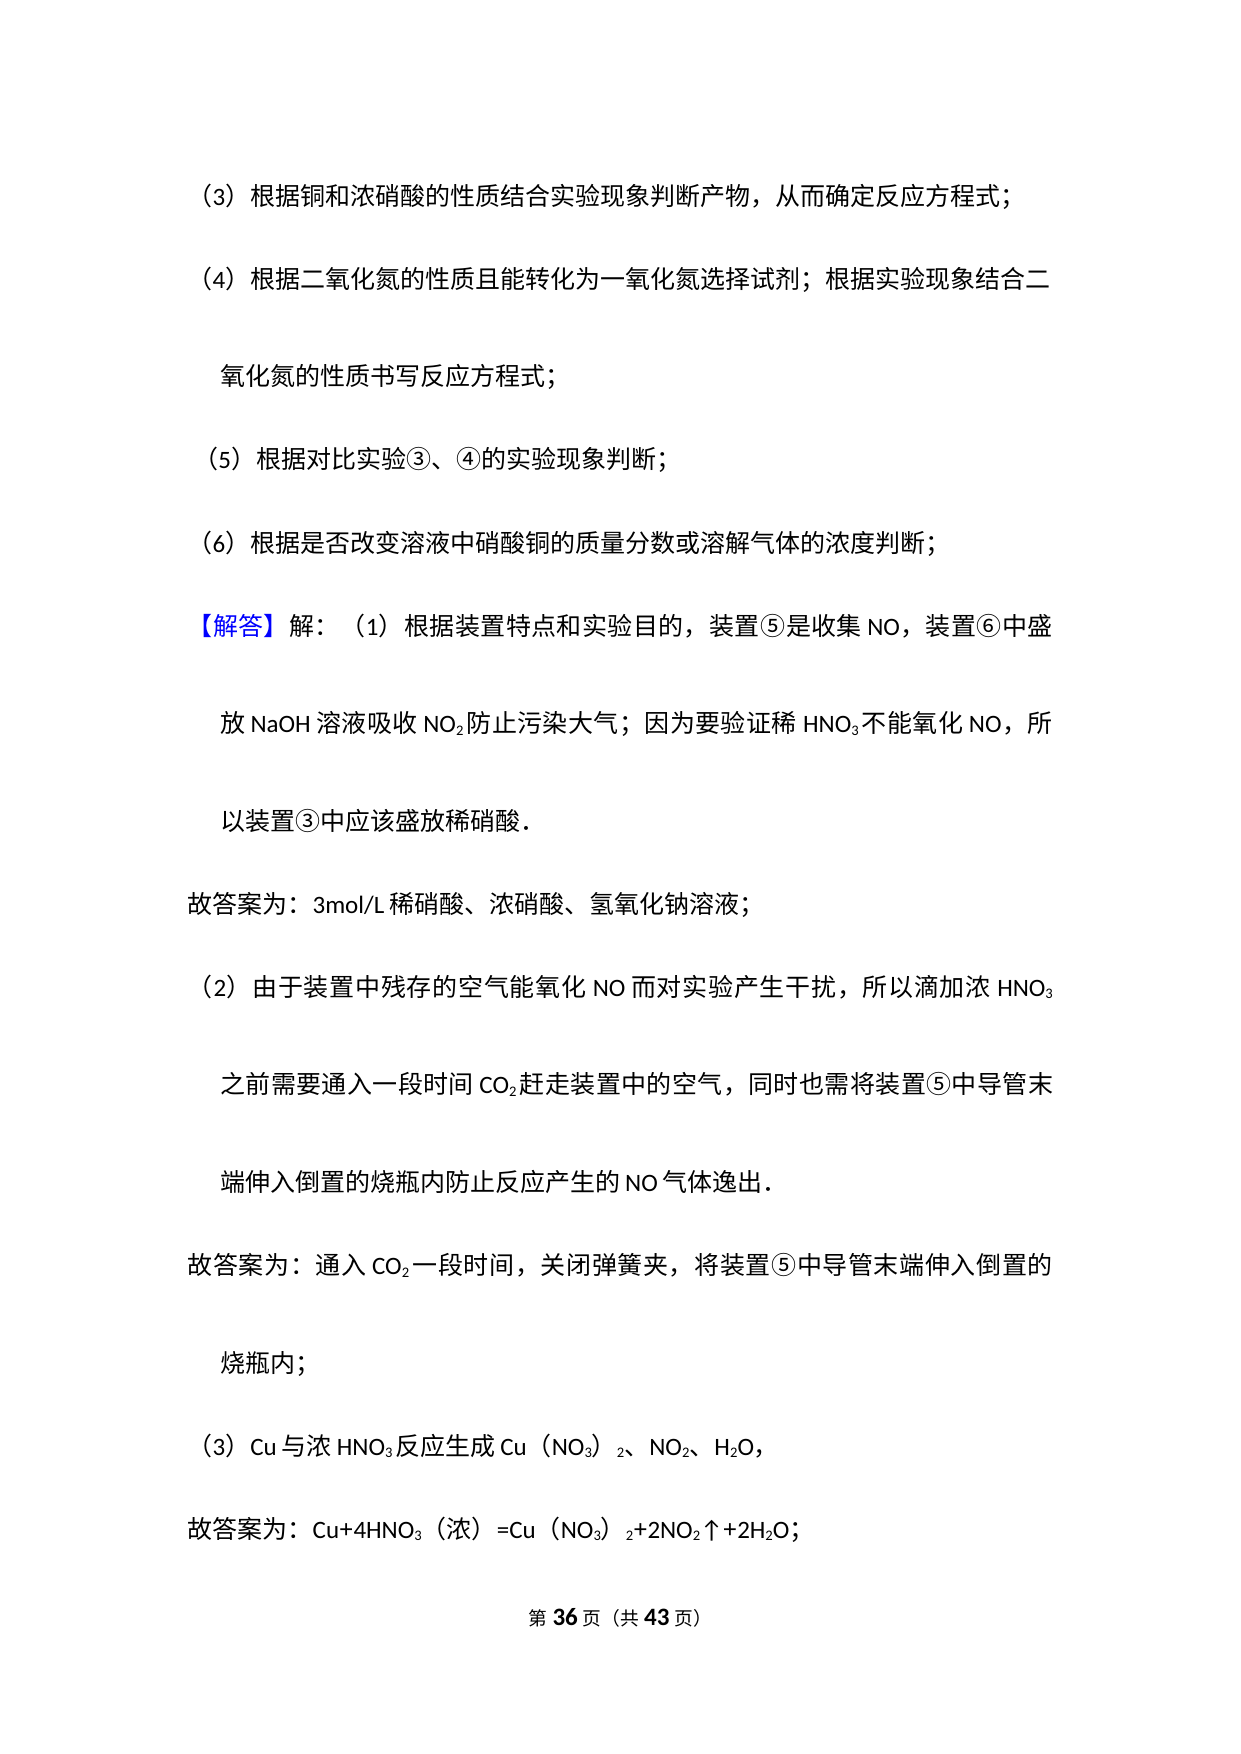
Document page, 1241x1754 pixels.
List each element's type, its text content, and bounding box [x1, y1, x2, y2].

text （5）根据对比实验③、④的实验现象判断； [187, 426, 1053, 491]
text 【解答】解：（1）根据装置特点和实验目的，装置⑤是收集NO，装置⑥中盛放NaOH溶液吸收NO2防止污染大气；因为要验证稀HNO3不能氧化NO，所以装置③中应该盛放稀硝酸． [187, 592, 1053, 852]
text 故答案为：3mol/L稀硝酸、浓硝酸、氢氧化钠溶液； [187, 870, 1053, 935]
text （3）Cu与浓HNO3反应生成Cu（NO3）2、NO2、H2O， [187, 1412, 1053, 1477]
text 故答案为：Cu+4HNO3（浓）=Cu（NO3）2+2NO2↑+2H2O； [187, 1495, 1053, 1560]
text （3）根据铜和浓硝酸的性质结合实验现象判断产物，从而确定反应方程式； [187, 162, 1053, 227]
text 故答案为：通入CO2一段时间，关闭弹簧夹，将装置⑤中导管末端伸入倒置的烧瓶内； [187, 1231, 1053, 1394]
text （2）由于装置中残存的空气能氧化NO而对实验产生干扰，所以滴加浓HNO3之前需要通入一段时间CO2赶走装置中的空气，同时也需将装置⑤中导管末端伸入倒置的烧瓶内防止反应产生的NO气体逸出． [187, 953, 1053, 1213]
text （6）根据是否改变溶液中硝酸铜的质量分数或溶解气体的浓度判断； [187, 509, 1053, 574]
text （4）根据二氧化氮的性质且能转化为一氧化氮选择试剂；根据实验现象结合二氧化氮的性质书写反应方程式； [187, 245, 1053, 407]
